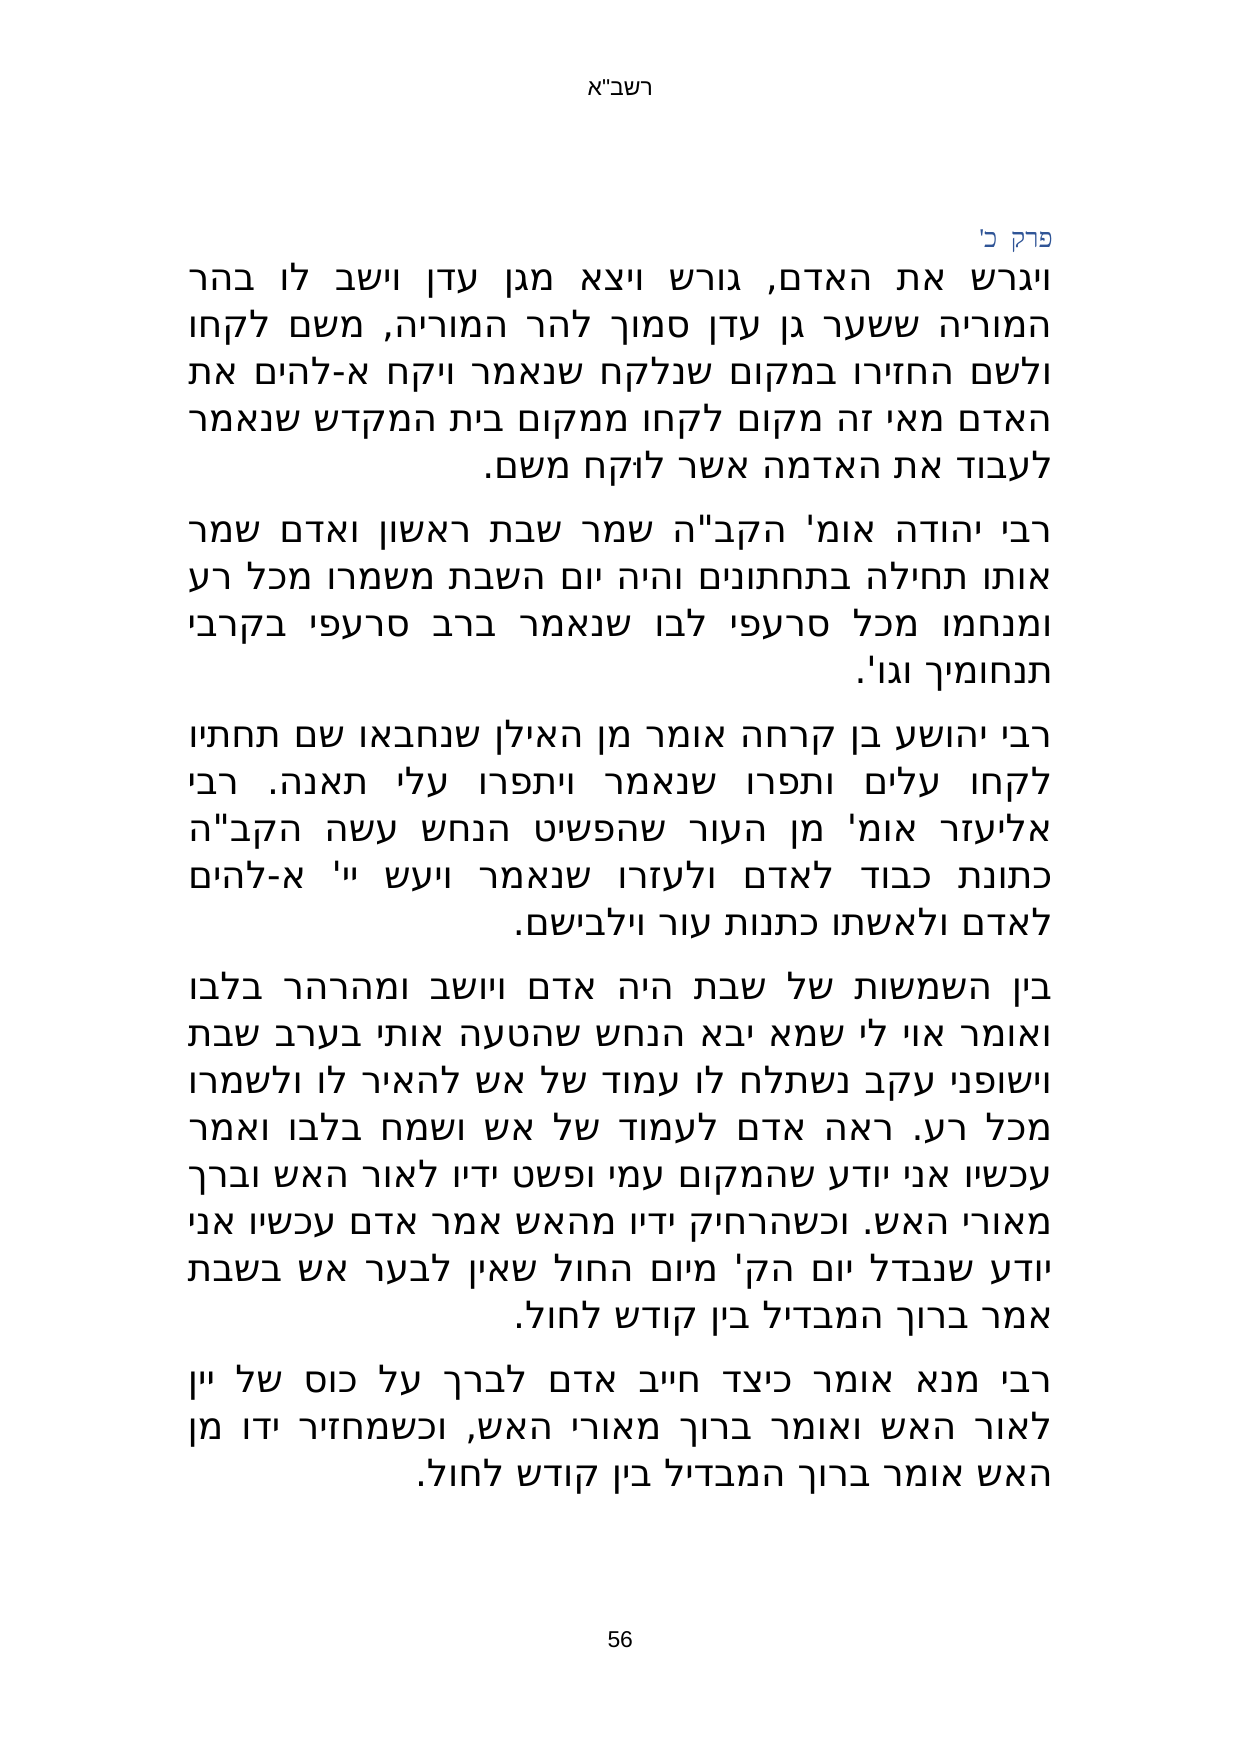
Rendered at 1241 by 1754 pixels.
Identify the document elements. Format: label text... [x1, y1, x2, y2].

text רבי מנא אומר כיצד חייב אדם לברך על כוס של יין לאור האש ואומר ברוך מאורי האש, וכשמחזיר ידו מן האש אומר ברוך המבדיל בין קודש לחול. [187, 1358, 1053, 1496]
text בין השמשות של שבת היה אדם ויושב ומהרהר בלבו ואומר אוי לי שמא יבא הנחש שהטעה אותי בערב שבת וישופני עקב נשתלח לו עמוד של אש להאיר לו ולשמרו מכל רע. ראה אדם לעמוד של אש ושמח בלבו ואמר עכשיו אני יודע שהמקום עמי ופשט ידיו לאור האש וברך מאורי האש. וכשהרחיק ידיו מהאש אמר אדם עכשיו אני יודע שנבדל יום הק' מיום החול שאין לבער אש בשבת אמר ברוך המבדיל בין קודש לחול. [187, 964, 1053, 1338]
subtitle פרק כ' [187, 222, 1053, 253]
text ויגרש את האדם, גורש ויצא מגן עדן וישב לו בהר המוריה ששער גן עדן סמוך להר המוריה, משם לקחו ולשם החזירו במקום שנלקח שנאמר ויקח א-להים את האדם מאי זה מקום לקחו ממקום בית המקדש שנאמר לעבוד את האדמה אשר לוּקח משם. [187, 255, 1053, 487]
text רבי יהודה אומ' הקב"ה שמר שבת ראשון ואדם שמר אותו תחילה בתחתונים והיה יום השבת משמרו מכל רע ומנחמו מכל סרעפי לבו שנאמר ברב סרעפי בקרבי תנחומיך וגו'. [187, 507, 1053, 692]
text רבי יהושע בן קרחה אומר מן האילן שנחבאו שם תחתיו לקחו עלים ותפרו שנאמר ויתפרו עלי תאנה. רבי אליעזר אומ' מן העור שהפשיט הנחש עשה הקב"ה כתונת כבוד לאדם ולעזרו שנאמר ויעש יי' א-להים לאדם ולאשתו כתנות עור וילבישם. [187, 712, 1053, 944]
